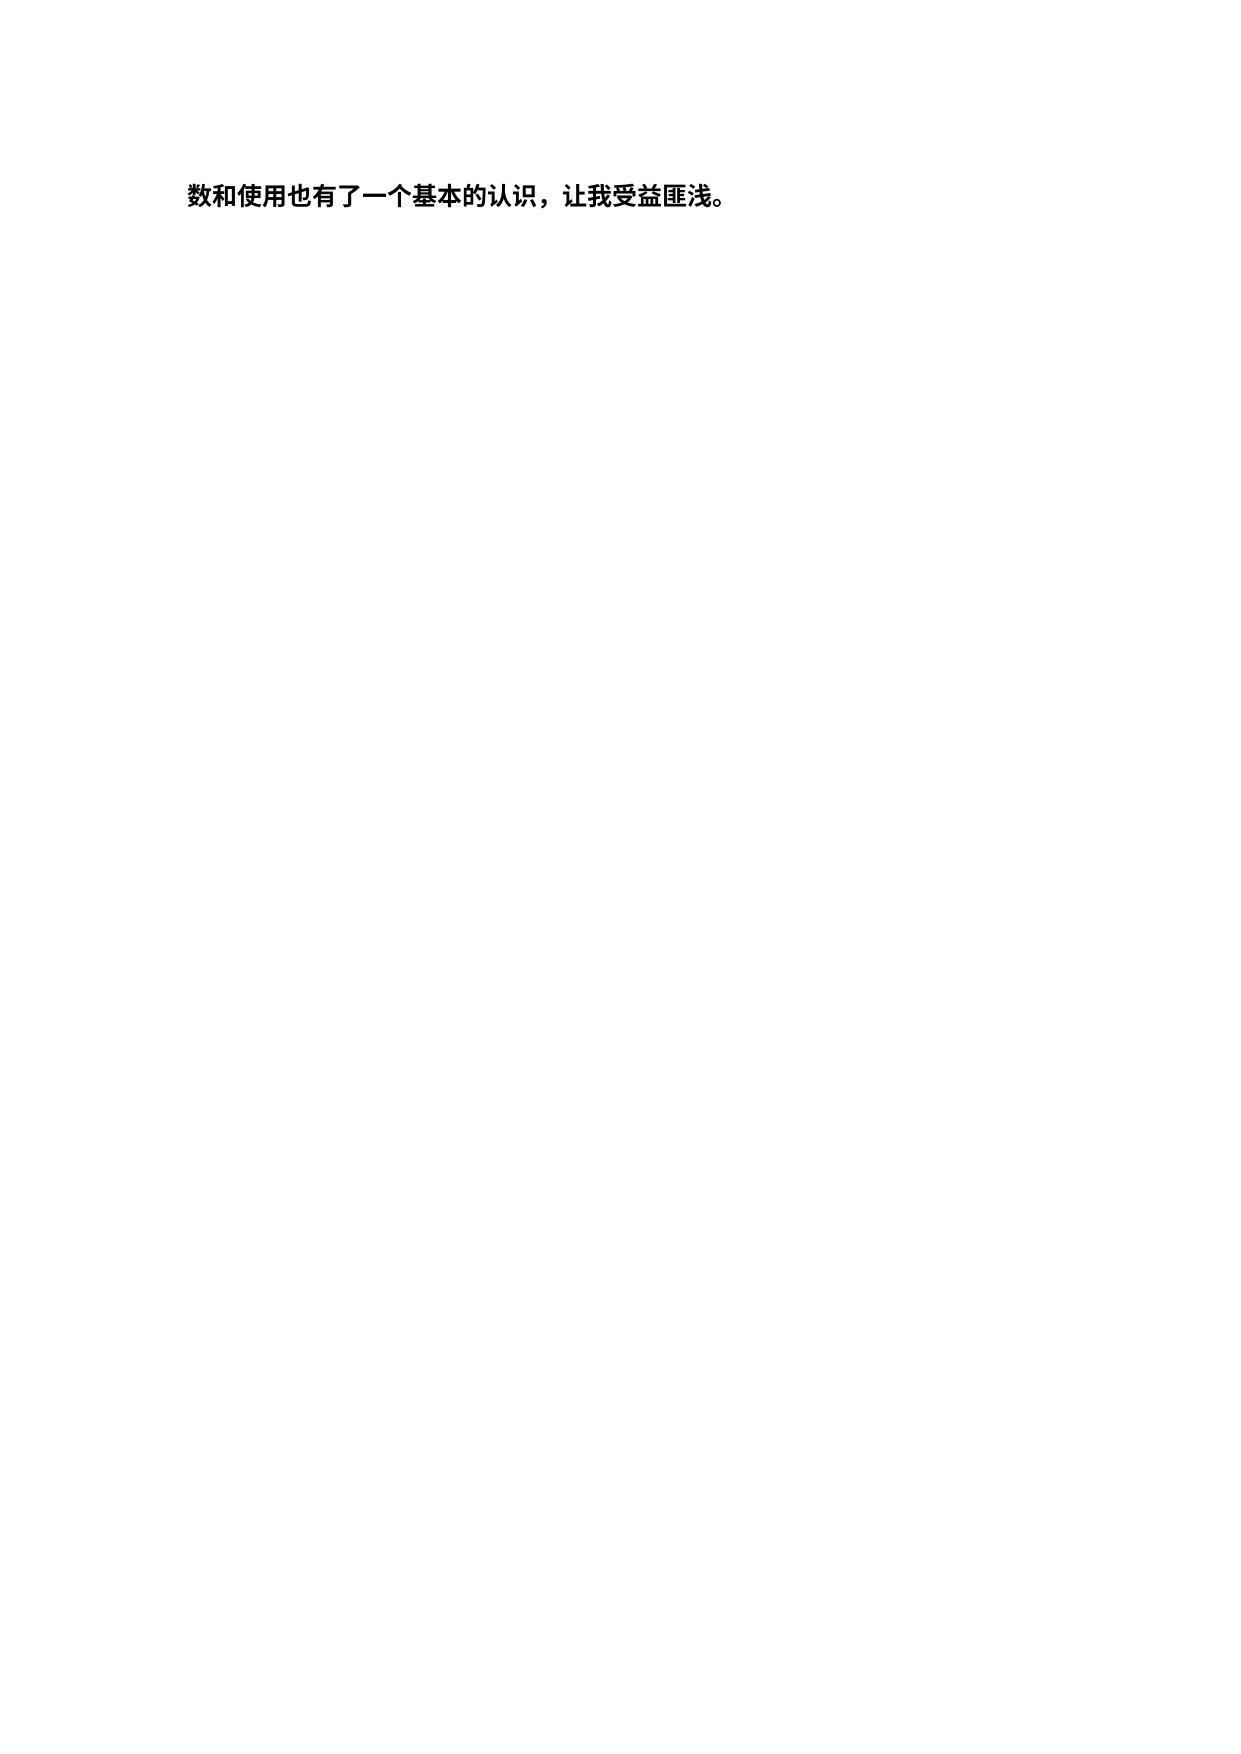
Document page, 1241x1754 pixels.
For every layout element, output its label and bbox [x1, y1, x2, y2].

text [187, 162, 1053, 227]
